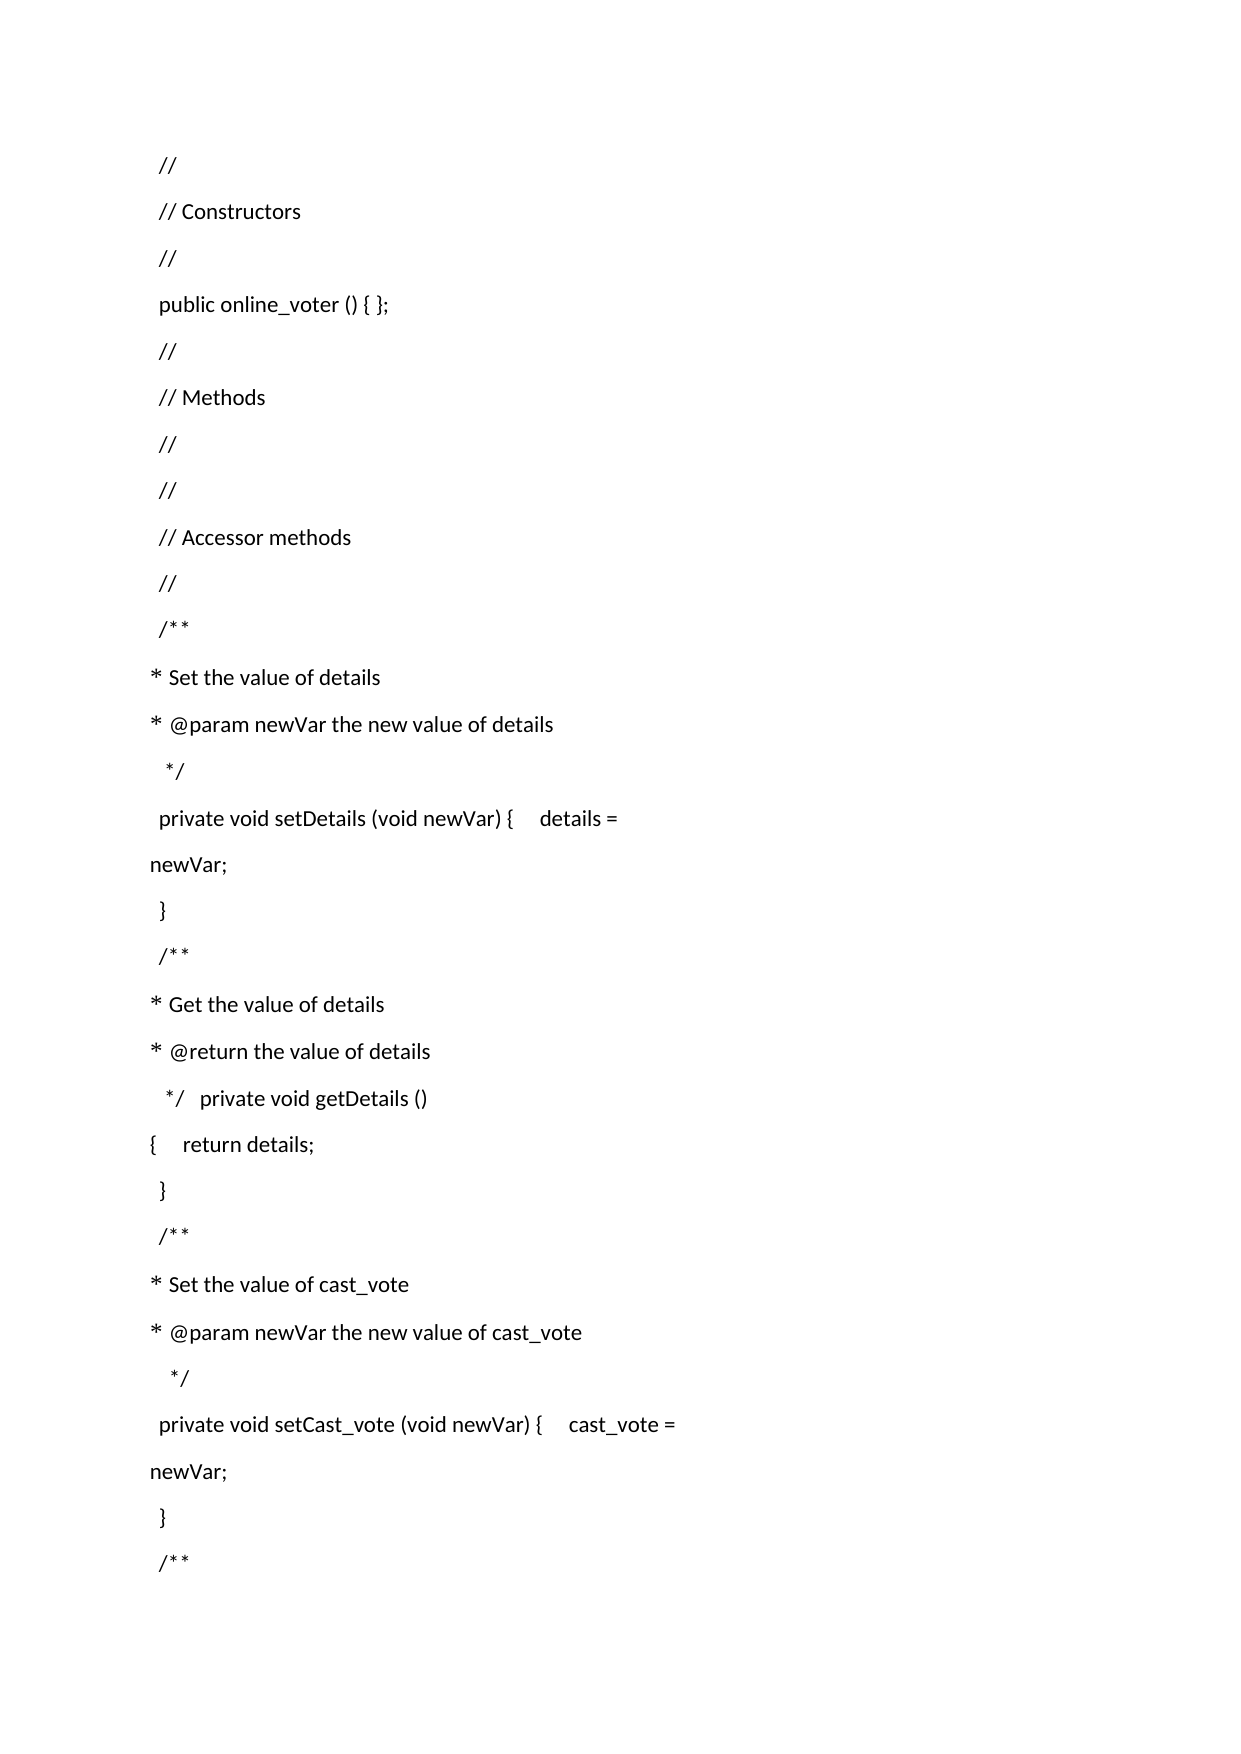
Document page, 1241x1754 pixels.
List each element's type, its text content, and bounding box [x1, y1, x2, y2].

text */ [148, 757, 757, 785]
text // Methods [148, 383, 757, 411]
text /** [148, 1549, 757, 1577]
text } [148, 896, 757, 924]
list @param newVar the new value of details [150, 709, 757, 739]
list Set the value of cast_vote [150, 1269, 757, 1298]
list @param newVar the new value of cast_vote [150, 1317, 757, 1346]
text // Accessor methods [148, 523, 757, 551]
text } [148, 1503, 757, 1531]
text // [148, 476, 757, 504]
text } [148, 1176, 757, 1204]
list Set the value of details [150, 662, 757, 691]
text /** [148, 616, 757, 643]
text public online_voter () { }; [148, 290, 757, 318]
list @return the value of details [150, 1036, 757, 1066]
text private void setCast_vote (void newVar) { cast_vote = newVar; [148, 1411, 688, 1485]
text /** [148, 1222, 757, 1251]
text // [148, 151, 757, 179]
list Get the value of details [150, 989, 757, 1018]
text /** [148, 942, 757, 970]
text */ private void getDetails () { return details; [148, 1084, 431, 1158]
text // Constructors [148, 197, 757, 225]
text // [148, 337, 757, 365]
text private void setDetails (void newVar) { details = newVar; [148, 804, 630, 878]
text // [148, 569, 757, 597]
text // [148, 430, 757, 458]
text */ [169, 1364, 757, 1392]
text // [148, 244, 757, 272]
